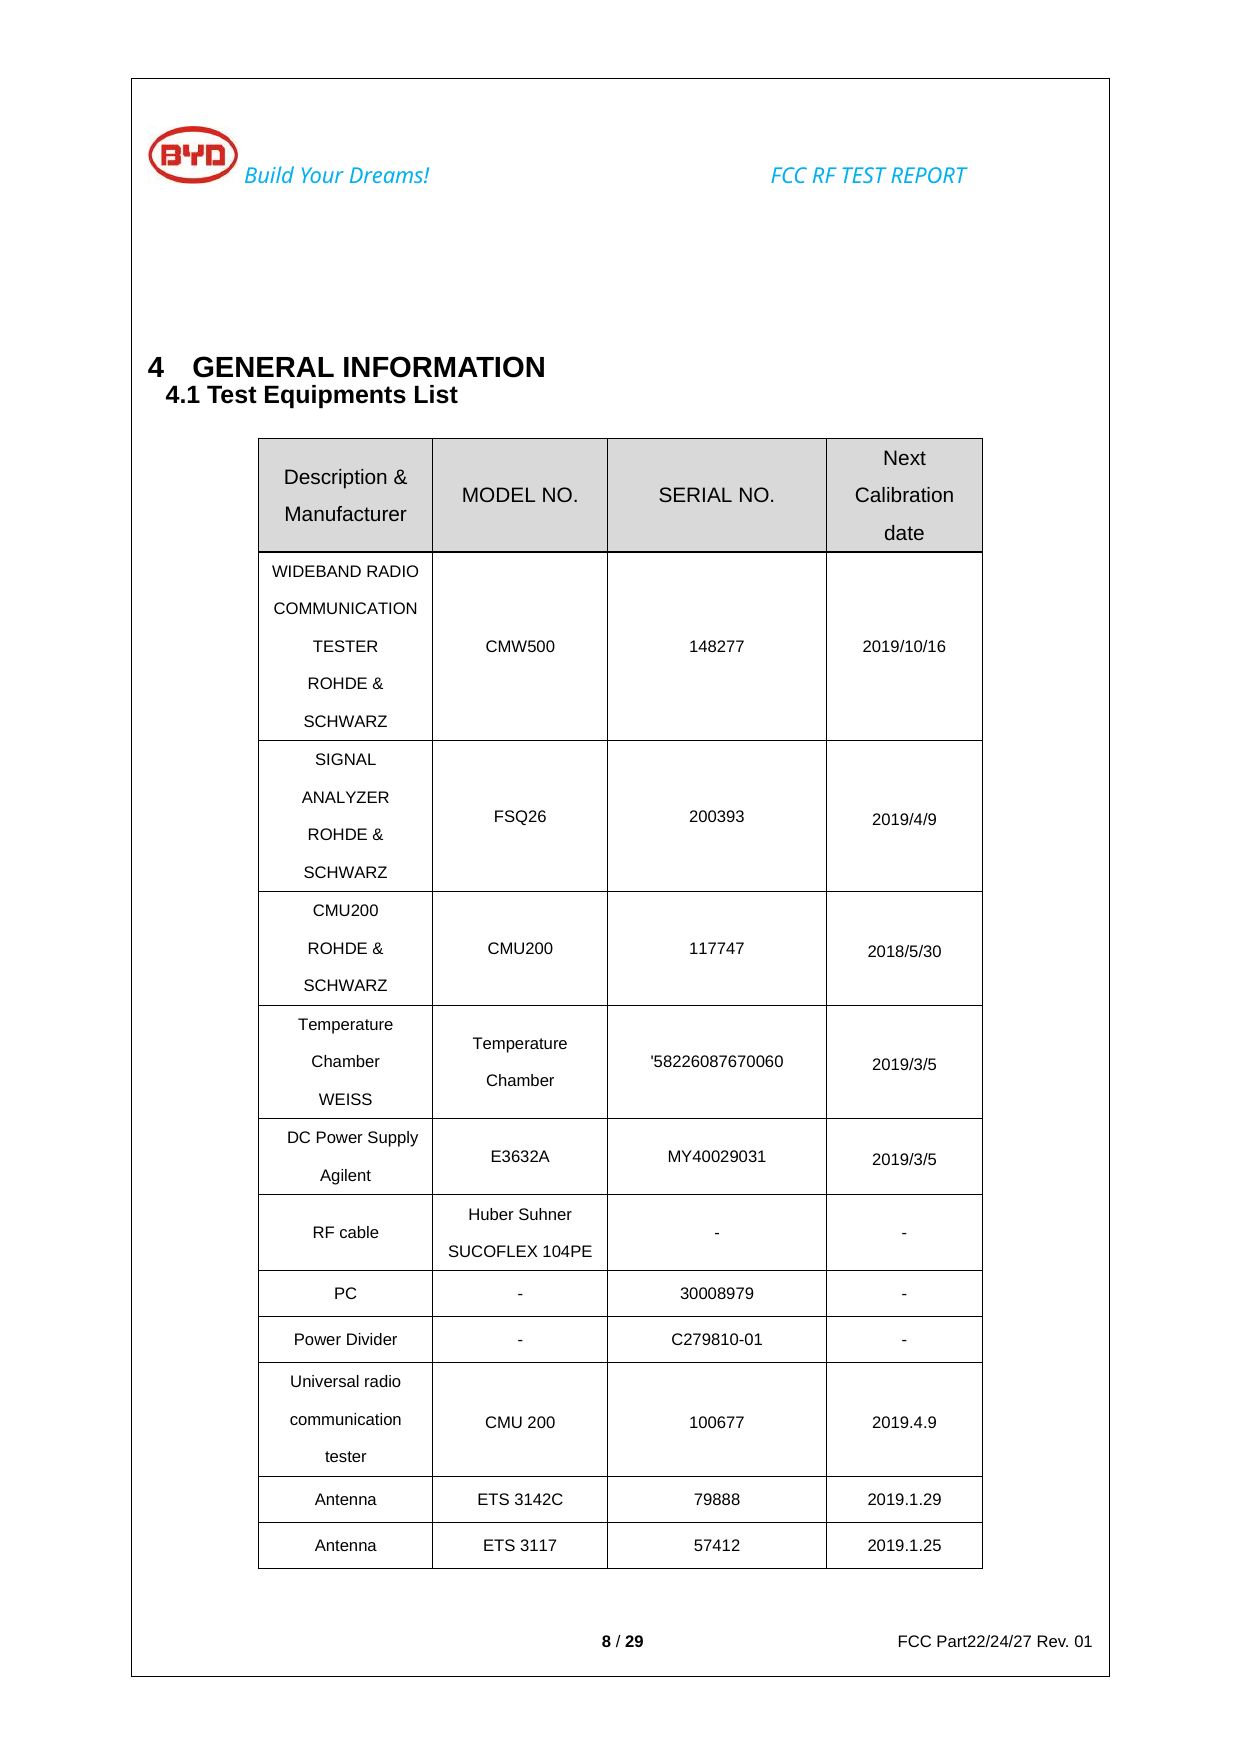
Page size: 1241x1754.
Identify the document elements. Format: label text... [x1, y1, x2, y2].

table_cell '58226087670060 [608, 1006, 826, 1118]
table_header Next Calibration date [827, 439, 982, 551]
subtitle Test Equipments List [148, 384, 1092, 409]
table_cell Universal radio communication tester [259, 1363, 432, 1476]
table_cell 100677 [608, 1363, 826, 1476]
table_cell CMU200 ROHDE & SCHWARZ [259, 892, 432, 1004]
table_cell - [433, 1271, 607, 1316]
table_cell 2019.4.9 [827, 1363, 982, 1476]
table_cell RF cable [259, 1195, 432, 1270]
picture [147, 126, 239, 184]
table_header SERIAL NO. [608, 439, 826, 551]
subtitle GENERAL INFORMATION [148, 350, 1092, 384]
table_cell Huber Suhner SUCOFLEX 104PE [433, 1195, 607, 1270]
table_cell - [608, 1195, 826, 1270]
table_cell Temperature Chamber WEISS [259, 1006, 432, 1118]
table_cell MY40029031 [608, 1119, 826, 1194]
table_cell 2019.1.29 [827, 1477, 982, 1522]
table_cell Antenna [259, 1523, 432, 1567]
table_cell 148277 [608, 553, 826, 740]
table_cell 2019/4/9 [827, 741, 982, 891]
table_cell SIGNAL ANALYZER ROHDE & SCHWARZ [259, 741, 432, 891]
table_cell CMU 200 [433, 1363, 607, 1476]
table_cell C279810-01 [608, 1317, 826, 1362]
table_cell ETS 3117 [433, 1523, 607, 1567]
table_cell 57412 [608, 1523, 826, 1567]
table_cell DC Power Supply Agilent [259, 1119, 432, 1194]
table_header MODEL NO. [433, 439, 607, 551]
table_cell 200393 [608, 741, 826, 891]
table_cell 2019/3/5 [827, 1119, 982, 1194]
table_cell 79888 [608, 1477, 826, 1522]
table_cell FSQ26 [433, 741, 607, 891]
table_cell - [433, 1317, 607, 1362]
table_cell Temperature Chamber [433, 1006, 607, 1118]
table_cell 2019.1.25 [827, 1523, 982, 1567]
table_cell WIDEBAND RADIO COMMUNICATION TESTER ROHDE & SCHWARZ [259, 553, 432, 740]
table_cell 30008979 [608, 1271, 826, 1316]
table_cell Power Divider [259, 1317, 432, 1362]
table_cell 117747 [608, 892, 826, 1004]
table_cell - [827, 1317, 982, 1362]
table_cell 2018/5/30 [827, 892, 982, 1004]
table_cell 2019/3/5 [827, 1006, 982, 1118]
table_cell - [827, 1195, 982, 1270]
table_cell PC [259, 1271, 432, 1316]
table_cell - [827, 1271, 982, 1316]
table_cell ETS 3142C [433, 1477, 607, 1522]
table_cell Antenna [259, 1477, 432, 1522]
table_cell E3632A [433, 1119, 607, 1194]
table_cell CMW500 [433, 553, 607, 740]
table_cell CMU200 [433, 892, 607, 1004]
table_cell 2019/10/16 [827, 553, 982, 740]
table_header Description & Manufacturer [259, 439, 432, 551]
